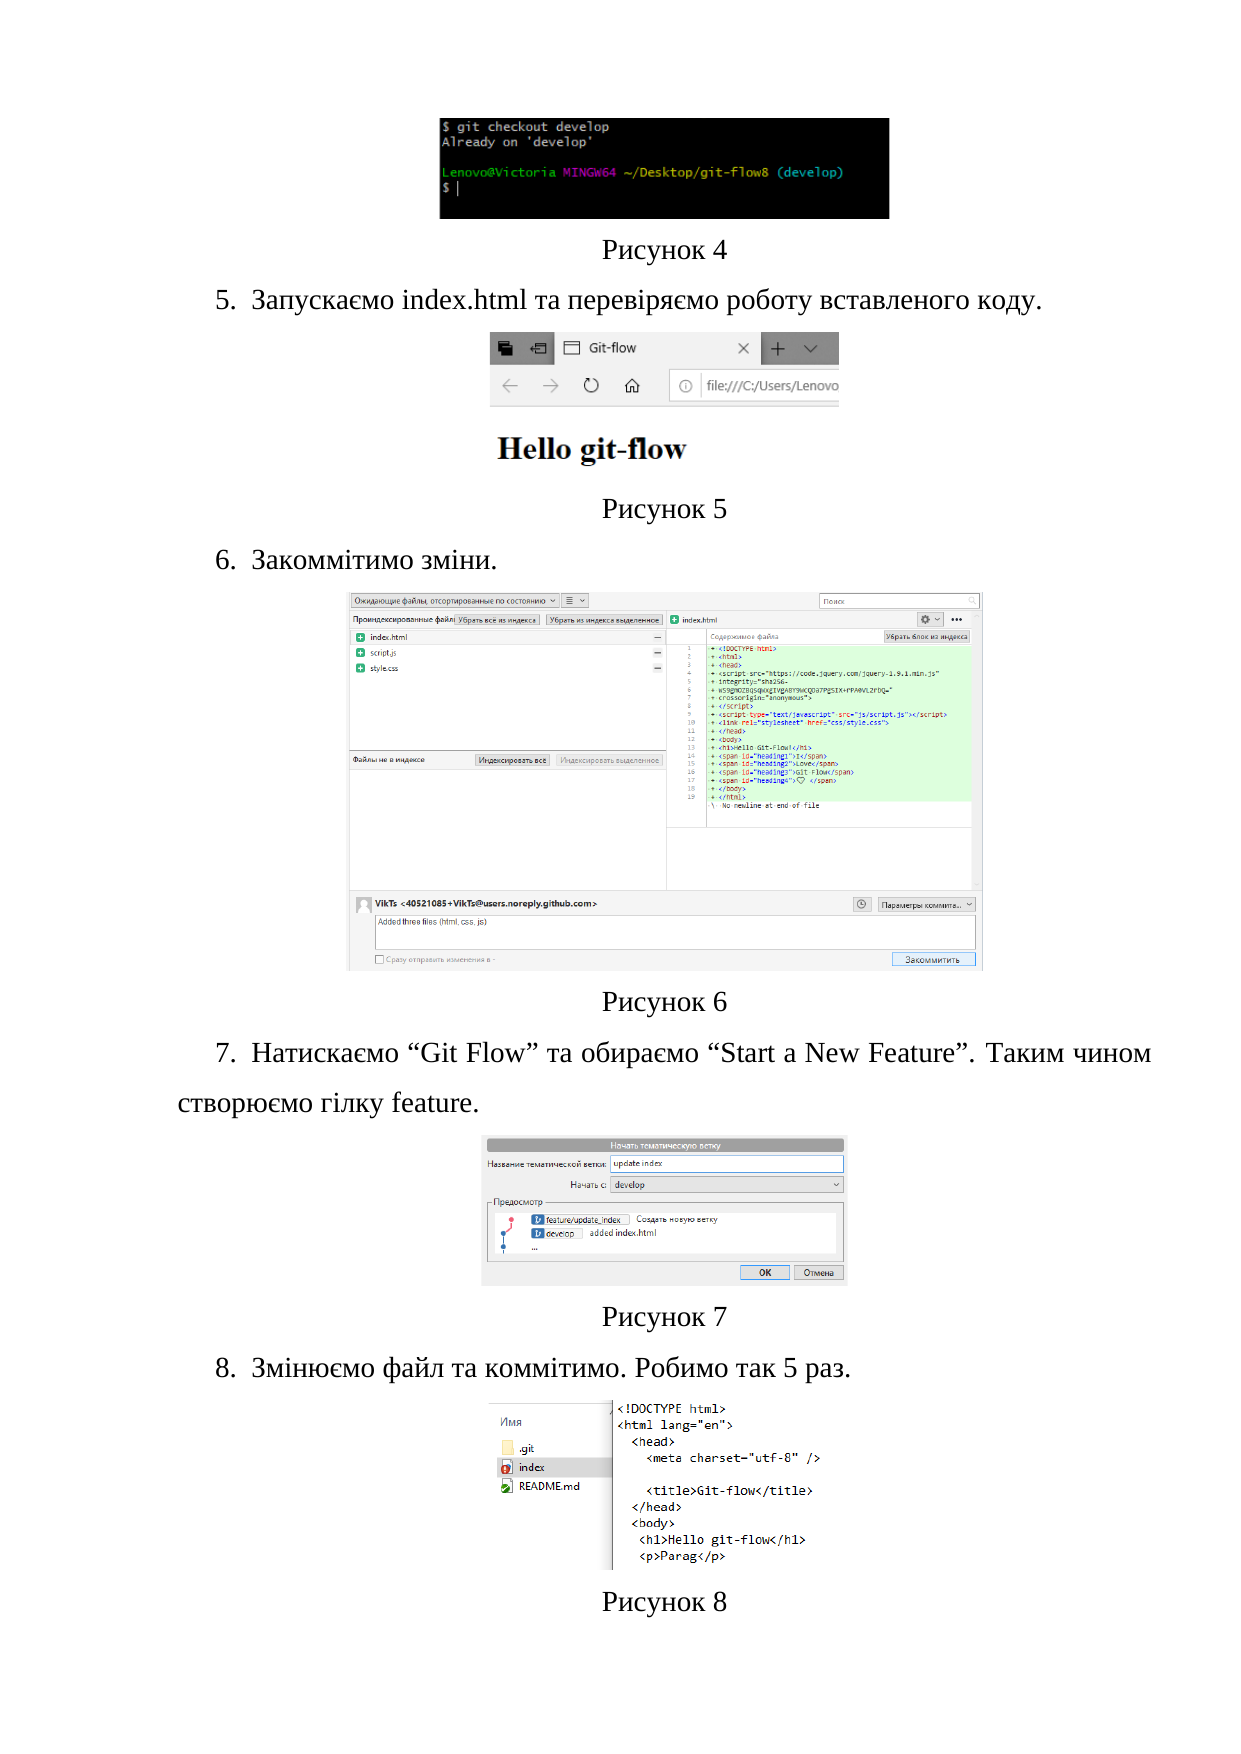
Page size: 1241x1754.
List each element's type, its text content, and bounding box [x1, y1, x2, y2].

picture [346, 592, 983, 971]
list Змінюємо файл та коммітимо. Робимо так 5 раз. [177, 1350, 1152, 1383]
picture [439, 118, 890, 219]
list Закоммітимо зміни. [177, 542, 1152, 575]
list Натискаємо “Git Flow” та обираємо “Start a New Feature”. Таким чином створюємо гілку feature. [177, 1035, 1152, 1119]
text Рисунок 8 [177, 1584, 1152, 1617]
text Рисунок 5 [177, 491, 1152, 525]
text Рисунок 6 [177, 984, 1152, 1018]
picture [488, 1400, 841, 1570]
picture [489, 332, 839, 478]
picture [481, 1135, 848, 1286]
text Рисунок 7 [177, 1299, 1152, 1333]
text Рисунок 4 [177, 232, 1152, 266]
list Запускаємо index.html та перевіряємо роботу вставленого коду. [177, 282, 1152, 316]
